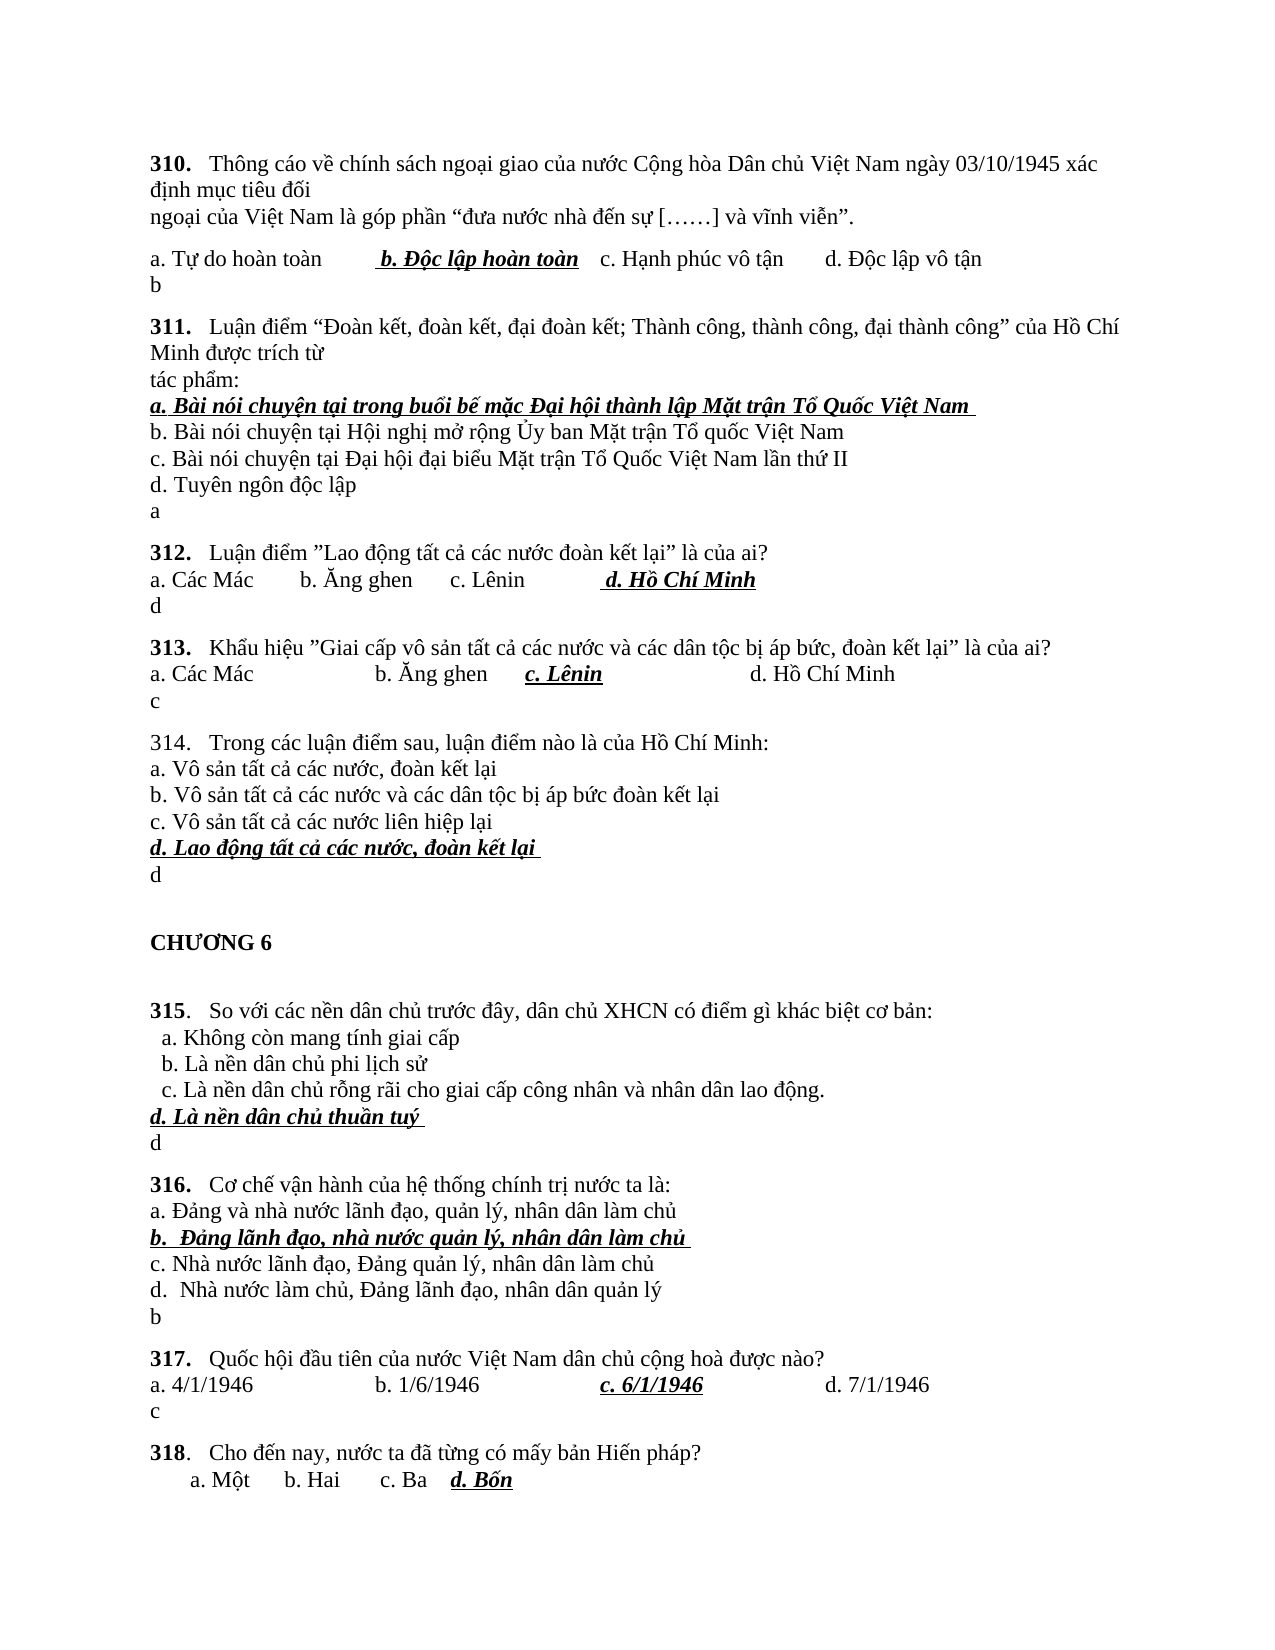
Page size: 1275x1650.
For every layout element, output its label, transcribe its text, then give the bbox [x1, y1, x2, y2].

text d [150, 1129, 1125, 1155]
text c. Nhà nước lãnh đạo, Đảng quản lý, nhân dân làm chủ [150, 1250, 1125, 1276]
text a. Một b. Hai c. Ba d. Bốn [150, 1466, 1125, 1492]
text a. Các Mác b. Ăng ghen c. Lênin d. Hồ Chí Minh [150, 661, 1125, 687]
text 313. Khẩu hiệu ”Giai cấp vô sản tất cả các nước và các dân tộc bị áp bức, đoàn kết lại” là của ai? [150, 634, 1125, 661]
text d. Tuyên ngôn độc lập [150, 471, 1125, 497]
text d [150, 861, 1125, 887]
text c. Là nền dân chủ rỗng rãi cho giai cấp công nhân và nhân dân lao động. [150, 1076, 1125, 1103]
text b. Vô sản tất cả các nước và các dân tộc bị áp bức đoàn kết lại [150, 782, 1125, 808]
text b. Bài nói chuyện tại Hội nghị mở rộng Ủy ban Mặt trận Tổ quốc Việt Nam [150, 418, 1125, 445]
text CHƯƠNG 6 [150, 929, 1125, 955]
text 318. Cho đến nay, nước ta đã từng có mấy bản Hiến pháp? [150, 1439, 1125, 1466]
text ngoại của Việt Nam là góp phần “đưa nước nhà đến sự [……] và vĩnh viễn”. [150, 203, 1125, 229]
text 312. Luận điểm ”Lao động tất cả các nước đoàn kết lại” là của ai? [150, 539, 1125, 566]
text a [150, 497, 1125, 524]
text a. Các Mác b. Ăng ghen c. Lênin d. Hồ Chí Minh [150, 566, 1125, 592]
text d. Là nền dân chủ thuần tuý [150, 1103, 1125, 1129]
text c [150, 1397, 1125, 1424]
text 314. Trong các luận điểm sau, luận điểm nào là của Hồ Chí Minh: [150, 729, 1125, 755]
text d [150, 592, 1125, 618]
text d. Nhà nước làm chủ, Đảng lãnh đạo, nhân dân quản lý [150, 1276, 1125, 1303]
text a. 4/1/1946 b. 1/6/1946 c. 6/1/1946 d. 7/1/1946 [150, 1371, 1125, 1397]
text a. Tự do hoàn toàn b. Độc lập hoàn toàn c. Hạnh phúc vô tận d. Độc lập vô tận [150, 245, 1125, 271]
text d. Lao động tất cả các nước, đoàn kết lại [150, 834, 1125, 861]
text c [150, 687, 1125, 713]
text b. Là nền dân chủ phi lịch sử [150, 1050, 1125, 1076]
text b [150, 1303, 1125, 1329]
text 310. Thông cáo về chính sách ngoại giao của nước Cộng hòa Dân chủ Việt Nam ngày 03/10/1945 xác định mục tiêu đối [150, 150, 1125, 203]
text 317. Quốc hội đầu tiên của nước Việt Nam dân chủ cộng hoà được nào? [150, 1345, 1125, 1371]
text b. Đảng lãnh đạo, nhà nước quản lý, nhân dân làm chủ [150, 1224, 1125, 1250]
text c. Bài nói chuyện tại Đại hội đại biểu Mặt trận Tổ Quốc Việt Nam lần thứ II [150, 445, 1125, 471]
text 311. Luận điểm “Đoàn kết, đoàn kết, đại đoàn kết; Thành công, thành công, đại thành công” của Hồ Chí Minh được trích từ [150, 313, 1125, 366]
text tác phẩm: [150, 366, 1125, 392]
text 316. Cơ chế vận hành của hệ thống chính trị nước ta là: [150, 1171, 1125, 1197]
text b [150, 271, 1125, 297]
text 315. So với các nền dân chủ trước đây, dân chủ XHCN có điểm gì khác biệt cơ bản: [150, 997, 1125, 1024]
text c. Vô sản tất cả các nước liên hiệp lại [150, 808, 1125, 834]
text a. Đảng và nhà nước lãnh đạo, quản lý, nhân dân làm chủ [150, 1197, 1125, 1224]
text a. Bài nói chuyện tại trong buổi bế mặc Đại hội thành lập Mặt trận Tổ Quốc Việt Nam [150, 392, 1125, 418]
text a. Vô sản tất cả các nước, đoàn kết lại [150, 755, 1125, 782]
text a. Không còn mang tính giai cấp [150, 1024, 1125, 1050]
